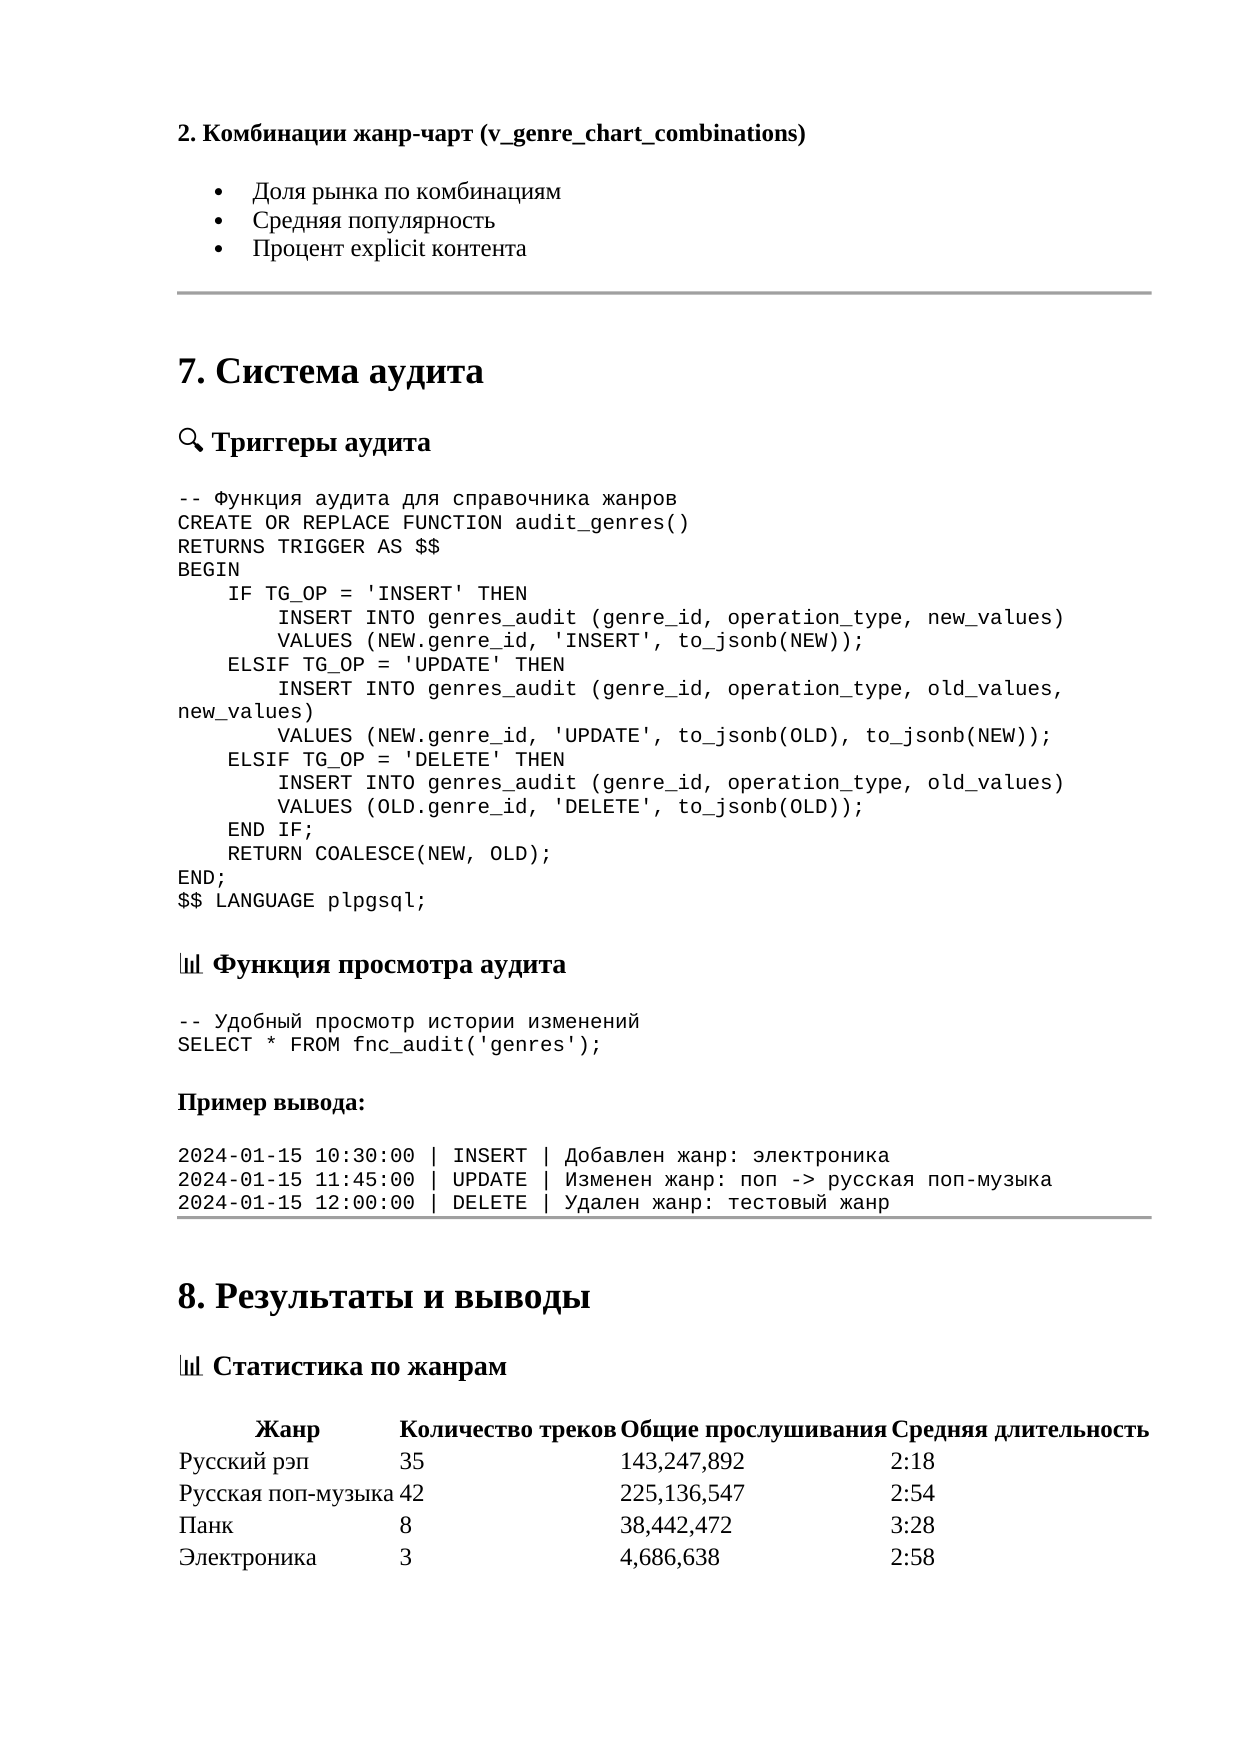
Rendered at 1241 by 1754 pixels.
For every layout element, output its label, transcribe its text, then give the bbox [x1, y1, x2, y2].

table_header Средняя длительность [889, 1413, 1152, 1445]
text END; [177, 867, 1152, 890]
table_cell 143,247,892 [619, 1445, 889, 1477]
text IF TG_OP = 'INSERT' THEN [177, 583, 1152, 607]
table_cell 4,686,638 [619, 1541, 889, 1572]
table_cell 38,442,472 [619, 1509, 889, 1541]
table_cell 225,136,547 [619, 1477, 889, 1509]
table_cell 2:54 [889, 1477, 1152, 1509]
text VALUES (NEW.genre_id, 'INSERT', to_jsonb(NEW)); [177, 630, 1152, 654]
table_cell 3 [398, 1541, 618, 1572]
text ELSIF TG_OP = 'DELETE' THEN [177, 748, 1152, 772]
table_cell Электроника [177, 1541, 398, 1572]
table_header Количество треков [398, 1413, 618, 1445]
list Доля рынка по комбинациям [215, 176, 1152, 205]
text SELECT * FROM fnc_audit('genres'); [177, 1034, 1152, 1058]
text INSERT INTO genres_audit (genre_id, operation_type, old_values, new_values) [177, 678, 1152, 725]
table_cell 35 [398, 1445, 618, 1477]
text CREATE OR REPLACE FUNCTION audit_genres() [177, 512, 1152, 536]
table_cell Панк [177, 1509, 398, 1541]
text ELSIF TG_OP = 'UPDATE' THEN [177, 654, 1152, 678]
list Процент explicit контента [215, 233, 1152, 262]
text 7. Система аудита [177, 349, 1152, 392]
table_header Общие прослушивания [619, 1413, 889, 1445]
text RETURN COALESCE(NEW, OLD); [177, 843, 1152, 867]
text 2. Комбинации жанр-чарт (v_genre_chart_combinations) [177, 118, 1152, 147]
text RETURNS TRIGGER AS $$ [177, 536, 1152, 559]
text $$ LANGUAGE plpgsql; [177, 890, 1152, 914]
text INSERT INTO genres_audit (genre_id, operation_type, new_values) [177, 607, 1152, 630]
list Средняя популярность [215, 205, 1152, 233]
text 🔍 Триггеры аудита [177, 421, 1152, 459]
text -- Функция аудита для справочника жанров [177, 488, 1152, 512]
text BEGIN [177, 559, 1152, 583]
text 2024-01-15 11:45:00 | UPDATE | Изменен жанр: поп -> русская поп-музыка [177, 1169, 1152, 1192]
text 2024-01-15 10:30:00 | INSERT | Добавлен жанр: электроника [177, 1145, 1152, 1169]
text END IF; [177, 819, 1152, 843]
text -- Удобный просмотр истории изменений [177, 1011, 1152, 1034]
text VALUES (OLD.genre_id, 'DELETE', to_jsonb(OLD)); [177, 796, 1152, 819]
table_cell 42 [398, 1477, 618, 1509]
text INSERT INTO genres_audit (genre_id, operation_type, old_values) [177, 772, 1152, 796]
table_cell 3:28 [889, 1509, 1152, 1541]
table_cell Русский рэп [177, 1445, 398, 1477]
table_cell Русская поп-музыка [177, 1477, 398, 1509]
text 📊 Статистика по жанрам [177, 1346, 1152, 1384]
table_cell 2:18 [889, 1445, 1152, 1477]
text 8. Результаты и выводы [177, 1273, 1152, 1316]
table_cell 8 [398, 1509, 618, 1541]
text 2024-01-15 12:00:00 | DELETE | Удален жанр: тестовый жанр [177, 1192, 1152, 1216]
table_header Жанр [177, 1413, 398, 1445]
table_cell 2:58 [889, 1541, 1152, 1572]
text VALUES (NEW.genre_id, 'UPDATE', to_jsonb(OLD), to_jsonb(NEW)); [177, 725, 1152, 748]
text Пример вывода: [177, 1087, 1152, 1116]
text 📊 Функция просмотра аудита [177, 943, 1152, 982]
